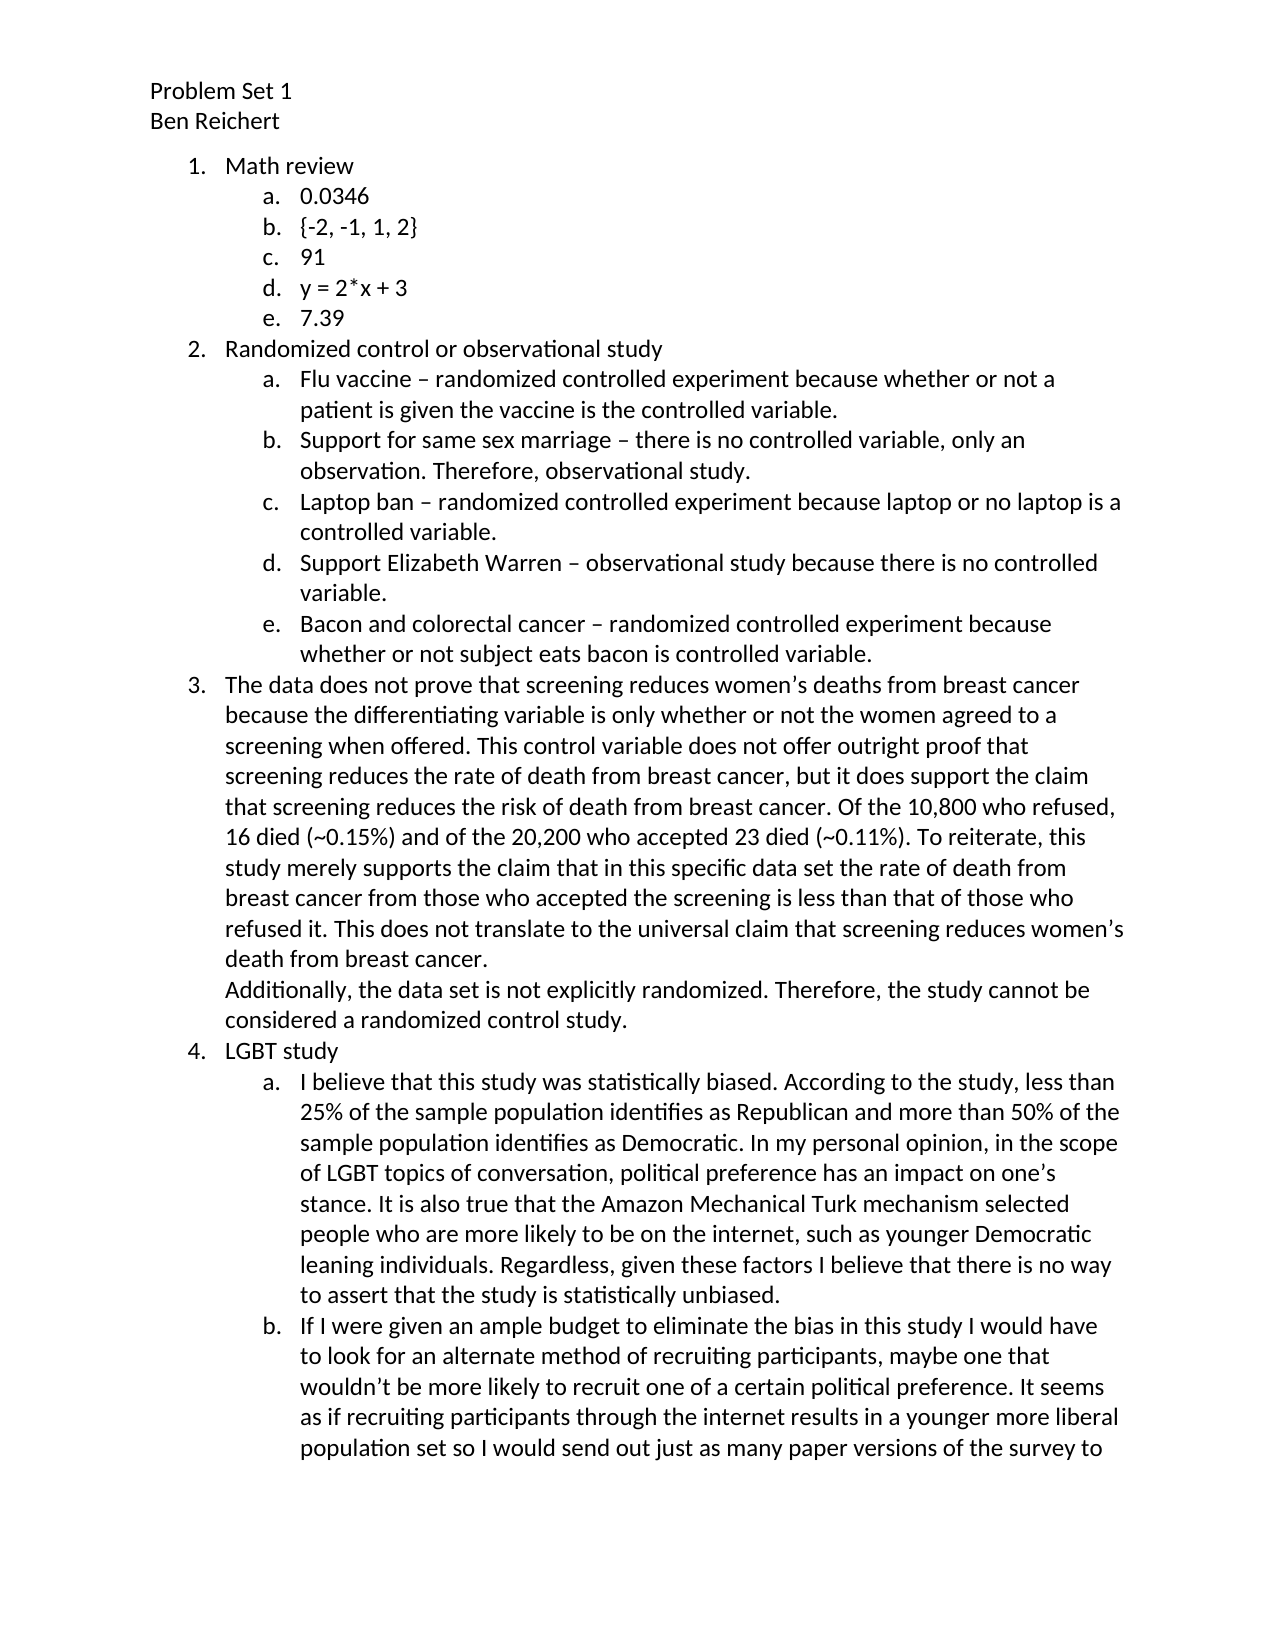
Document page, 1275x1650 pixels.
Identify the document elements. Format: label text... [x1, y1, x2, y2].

list The data does not prove that screening reduces women’s deaths from breast cancer because the differentiating variable is only whether or not the women agreed to a screening when offered. This control variable does not offer outright proof that screening reduces the rate of death from breast cancer, but it does support the claim that screening reduces the risk of death from breast cancer. Of the 10,800 who refused, 16 died (~0.15%) and of the 20,200 who accepted 23 died (~0.11%). To reiterate, this study merely supports the claim that in this specific data set the rate of death from breast cancer from those who accepted the screening is less than that of those who refused it. This does not translate to the universal claim that screening reduces women’s death from breast cancer. [187, 669, 1125, 974]
list y = 2*x + 3 [262, 272, 1125, 303]
text Additionally, the data set is not explicitly randomized. Therefore, the study cannot be considered a randomized control study. [225, 974, 1125, 1035]
list {-2, -1, 1, 2} [262, 211, 1125, 242]
list Bacon and colorectal cancer – randomized controlled experiment because whether or not subject eats bacon is controlled variable. [262, 608, 1125, 669]
list Math review [187, 150, 1125, 181]
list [262, 1310, 1125, 1462]
list LGBT study [187, 1035, 1125, 1066]
list Laptop ban – randomized controlled experiment because laptop or no laptop is a controlled variable. [262, 486, 1125, 547]
list Support Elizabeth Warren – observational study because there is no controlled variable. [262, 547, 1125, 608]
list 7.39 [262, 303, 1125, 333]
list I believe that this study was statistically biased. According to the study, less than 25% of the sample population identifies as Republican and more than 50% of the sample population identifies as Democratic. In my personal opinion, in the scope of LGBT topics of conversation, political preference has an impact on one’s stance. It is also true that the Amazon Mechanical Turk mechanism selected people who are more likely to be on the internet, such as younger Democratic leaning individuals. Regardless, given these factors I believe that there is no way to assert that the study is statistically unbiased. [262, 1066, 1125, 1310]
list Flu vaccine – randomized controlled experiment because whether or not a patient is given the vaccine is the controlled variable. [262, 364, 1125, 425]
list 0.0346 [262, 181, 1125, 211]
list Randomized control or observational study [187, 333, 1125, 364]
list 91 [262, 242, 1125, 272]
list Support for same sex marriage – there is no controlled variable, only an observation. Therefore, observational study. [262, 425, 1125, 486]
